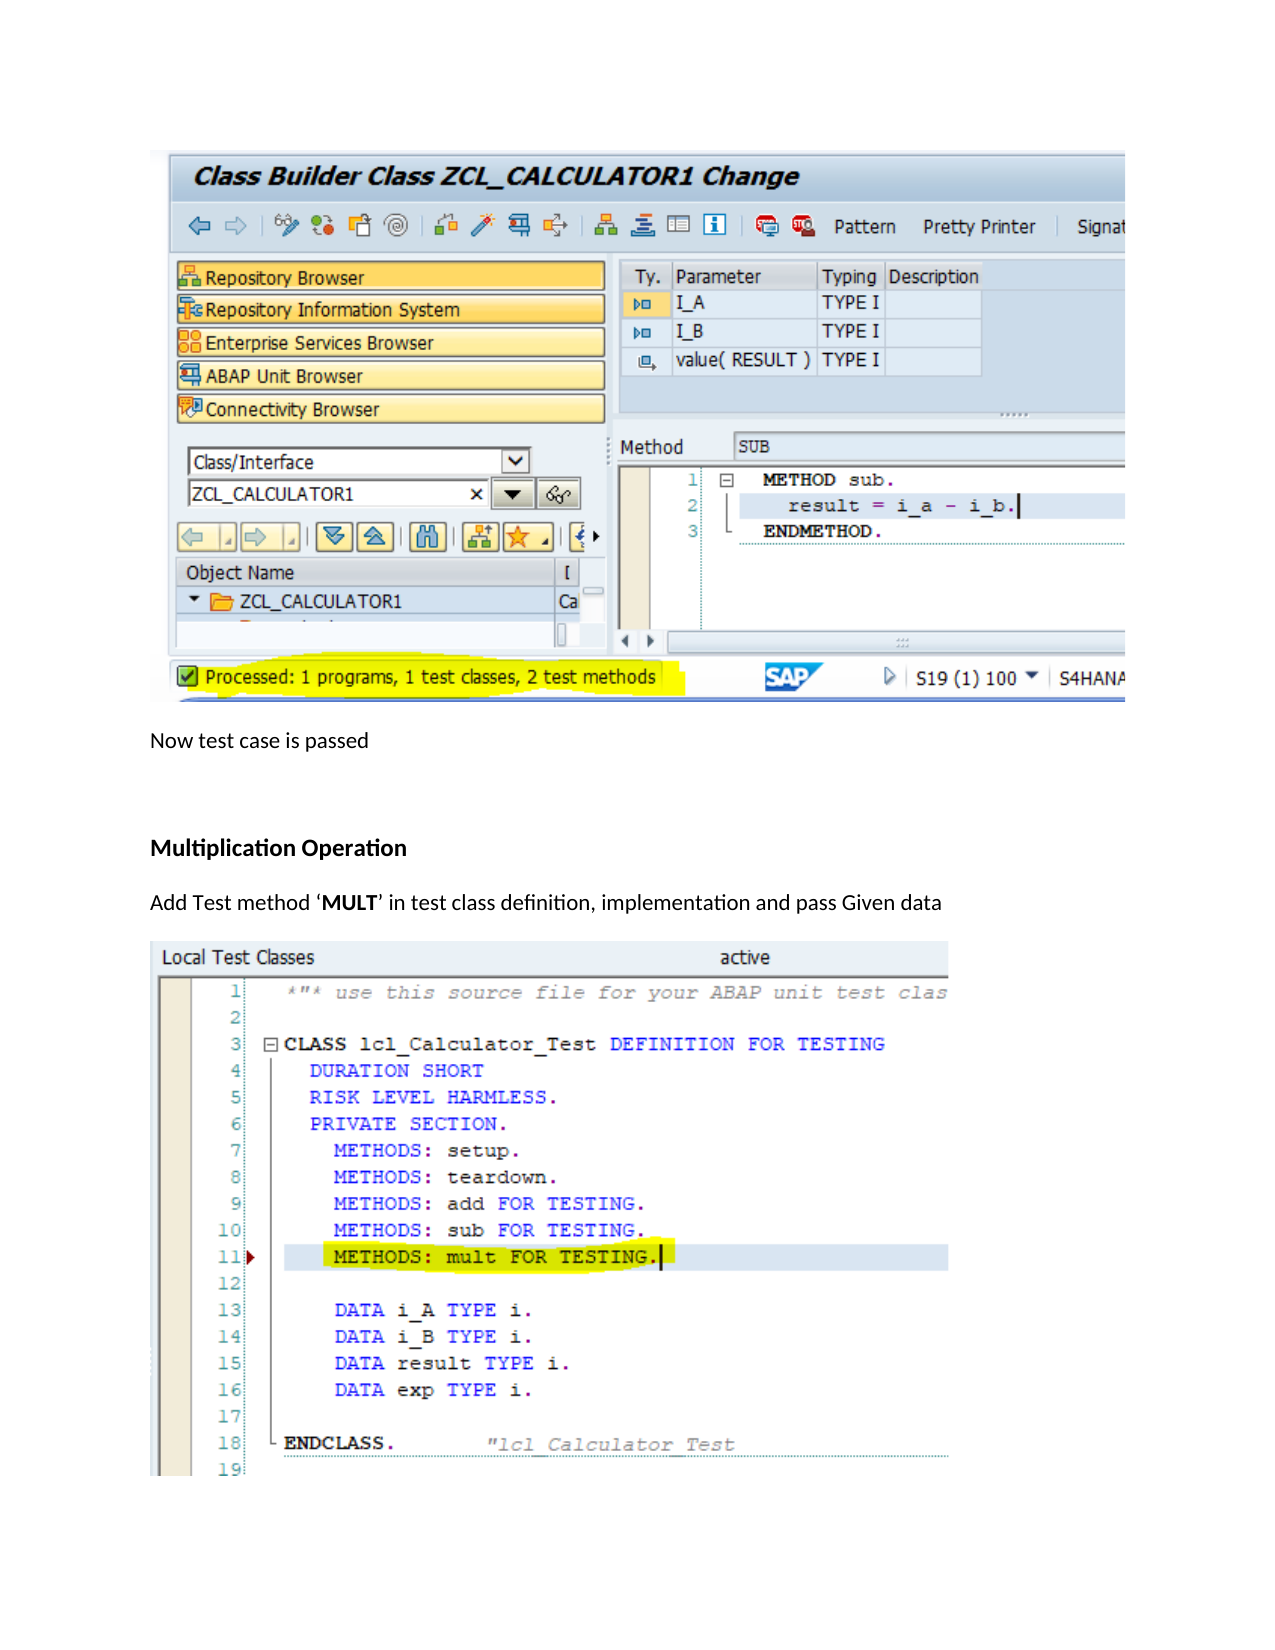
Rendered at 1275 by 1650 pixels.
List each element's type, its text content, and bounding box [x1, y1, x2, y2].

picture [150, 941, 949, 1476]
text Add Test method ‘MULT’ in test class definition, implementation and pass Given data [150, 888, 1125, 916]
text Multiplication Operation [150, 833, 1125, 863]
text Now test case is passed [150, 727, 1125, 754]
picture [150, 150, 1125, 702]
